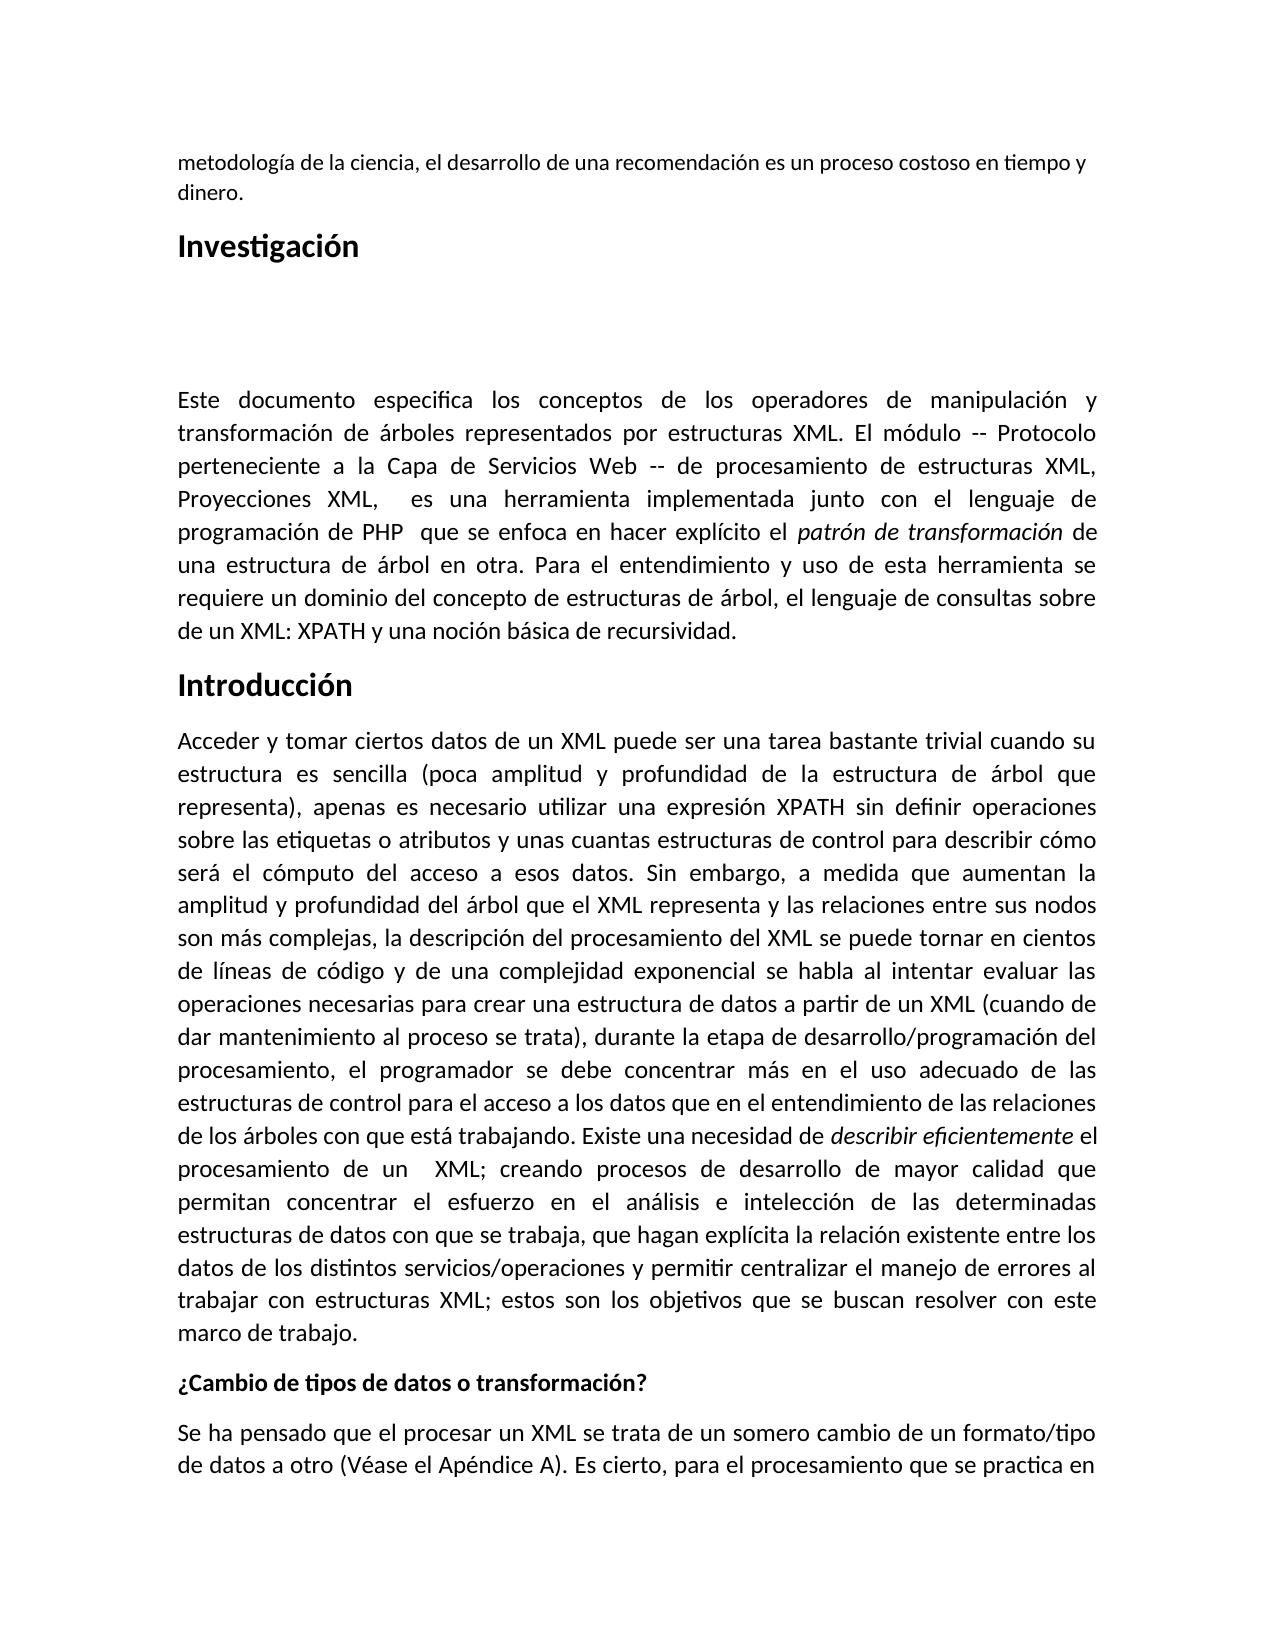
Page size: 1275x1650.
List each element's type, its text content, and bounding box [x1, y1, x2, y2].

text Este documento especifica los conceptos de los operadores de manipulación y transformación de árboles representados por estructuras XML. El módulo -- Protocolo perteneciente a la Capa de Servicios Web -- de procesamiento de estructuras XML, Proyecciones XML, es una herramienta implementada junto con el lenguaje de programación de PHP que se enfoca en hacer explícito el patrón de transformación de una estructura de árbol en otra. Para el entendimiento y uso de esta herramienta se requiere un dominio del concepto de estructuras de árbol, el lenguaje de consultas sobre de un XML: XPATH y una noción básica de recursividad. [177, 384, 1098, 645]
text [177, 1417, 1098, 1480]
text Investigación [177, 225, 1098, 265]
text ¿Cambio de tipos de datos o transformación? [177, 1367, 1098, 1398]
text Acceder y tomar ciertos datos de un XML puede ser una tarea bastante trivial cuando su estructura es sencilla (poca amplitud y profundidad de la estructura de árbol que representa), apenas es necesario utilizar una expresión XPATH sin definir operaciones sobre las etiquetas o atributos y unas cuantas estructuras de control para describir cómo será el cómputo del acceso a esos datos. Sin embargo, a medida que aumentan la amplitud y profundidad del árbol que el XML representa y las relaciones entre sus nodos son más complejas, la descripción del procesamiento del XML se puede tornar en cientos de líneas de código y de una complejidad exponencial se habla al intentar evaluar las operaciones necesarias para crear una estructura de datos a partir de un XML (cuando de dar mantenimiento al proceso se trata), durante la etapa de desarrollo/programación del procesamiento, el programador se debe concentrar más en el uso adecuado de las estructuras de control para el acceso a los datos que en el entendimiento de las relaciones de los árboles con que está trabajando. Existe una necesidad de describir eficientemente el procesamiento de un XML; creando procesos de desarrollo de mayor calidad que permitan concentrar el esfuerzo en el análisis e intelección de las determinadas estructuras de datos con que se trabaja, que hagan explícita la relación existente entre los datos de los distintos servicios/operaciones y permitir centralizar el manejo de errores al trabajar con estructuras XML; estos son los objetivos que se buscan resolver con este marco de trabajo. [177, 725, 1098, 1348]
text Introducción [177, 664, 1098, 705]
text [177, 148, 1098, 206]
